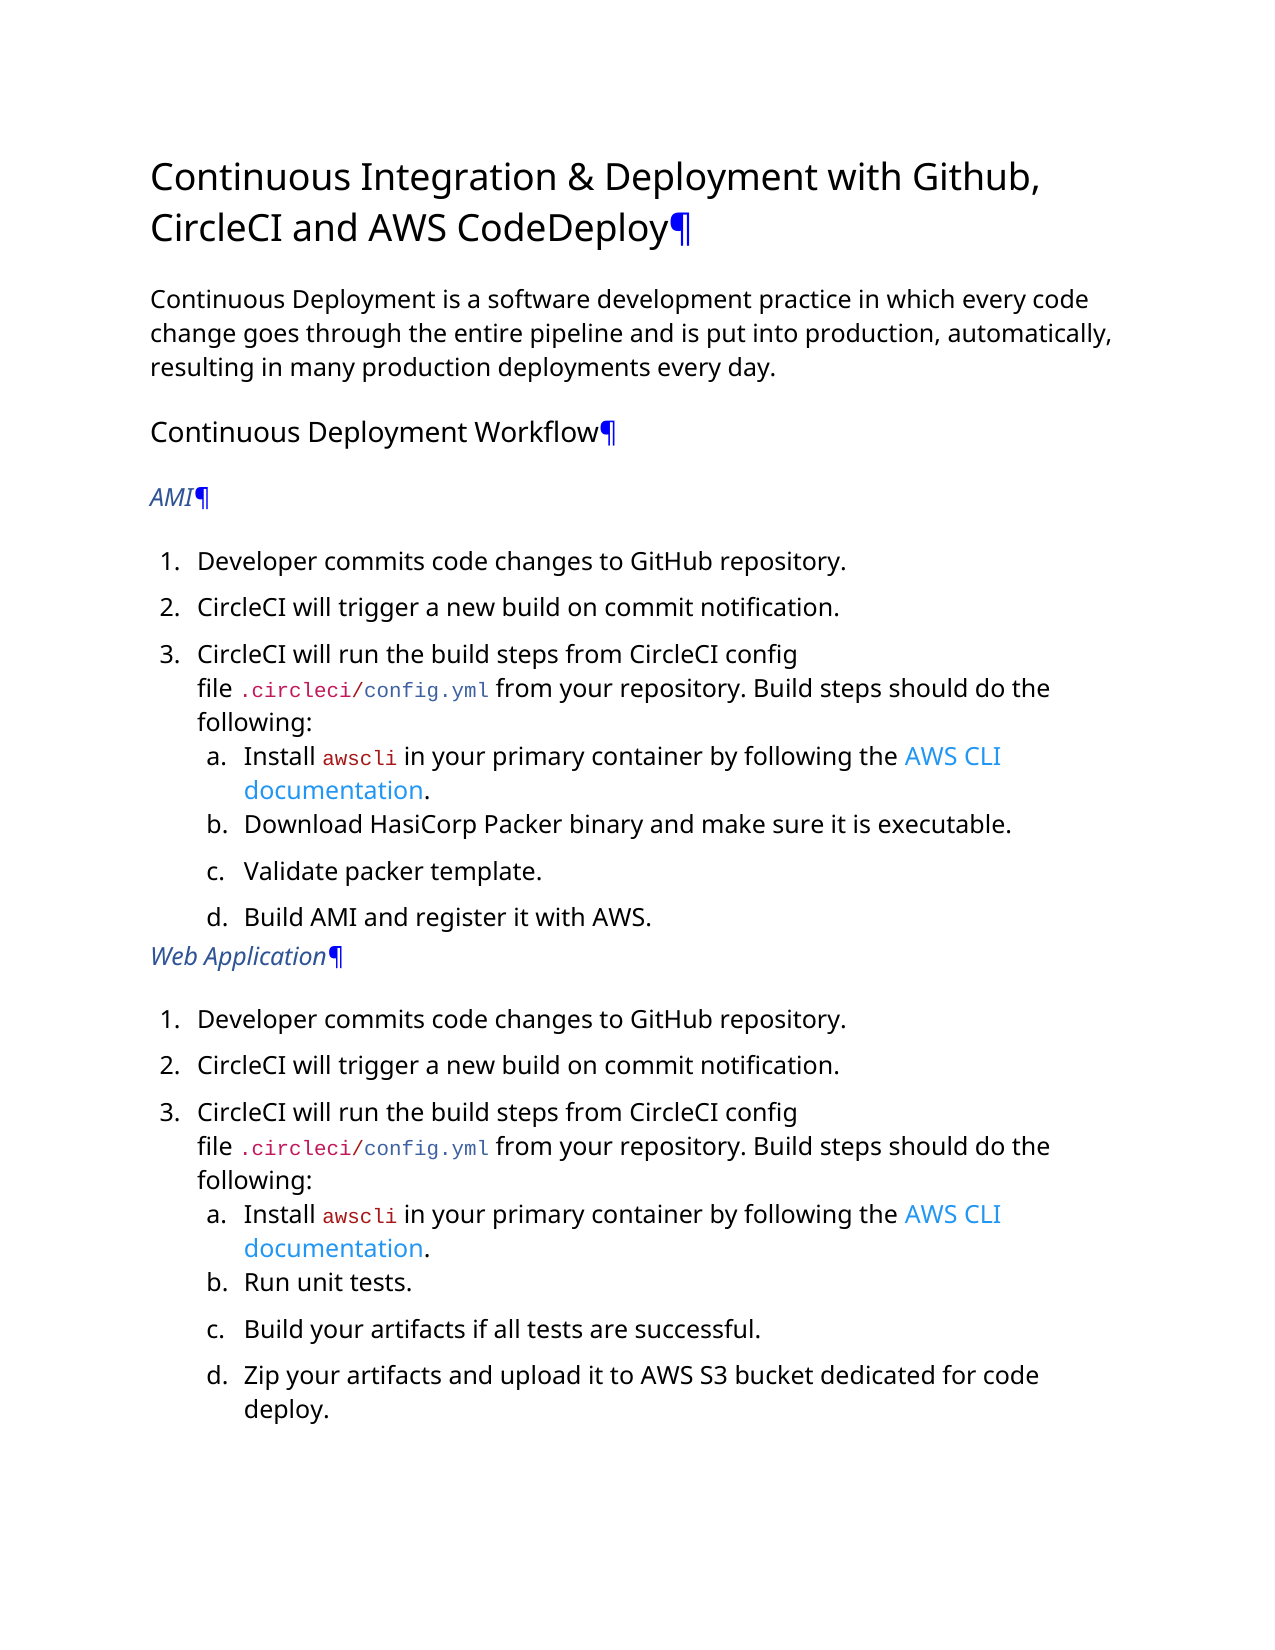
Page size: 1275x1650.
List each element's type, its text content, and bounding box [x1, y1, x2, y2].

list Download HasiCorp Packer binary and make sure it is executable. [206, 807, 1125, 841]
text Continuous Deployment is a software development practice in which every code change goes through the entire pipeline and is put into production, automatically, resulting in many production deployments every day. [150, 281, 1125, 383]
list CircleCI will trigger a new build on commit notification. [159, 590, 1125, 624]
subtitle AMI¶ [150, 480, 1125, 514]
list CircleCI will run the build steps from CircleCI config file .circleci/config.yml from your repository. Build steps should do the following: [159, 636, 1125, 739]
list Zip your artifacts and upload it to AWS S3 bucket dedicated for code deploy. [206, 1358, 1125, 1426]
list Run unit tests. [206, 1265, 1125, 1299]
list CircleCI will trigger a new build on commit notification. [159, 1048, 1125, 1082]
list Build AMI and register it with AWS. [206, 900, 1125, 934]
list CircleCI will run the build steps from CircleCI config file .circleci/config.yml from your repository. Build steps should do the following: [159, 1094, 1125, 1197]
list Build your artifacts if all tests are successful. [206, 1311, 1125, 1345]
list Install awscli in your primary container by following the AWS CLI documentation. [206, 1197, 1125, 1265]
subtitle Continuous Deployment Workflow¶ [150, 413, 1125, 451]
list Developer commits code changes to GitHub repository. [159, 1001, 1125, 1035]
subtitle Continuous Integration & Deployment with Github, CircleCI and AWS CodeDeploy¶ [150, 150, 1125, 252]
list Install awscli in your primary container by following the AWS CLI documentation. [206, 739, 1125, 807]
subtitle Web Application¶ [150, 938, 1125, 972]
list Validate packer template. [206, 853, 1125, 887]
list Developer commits code changes to GitHub repository. [159, 543, 1125, 577]
